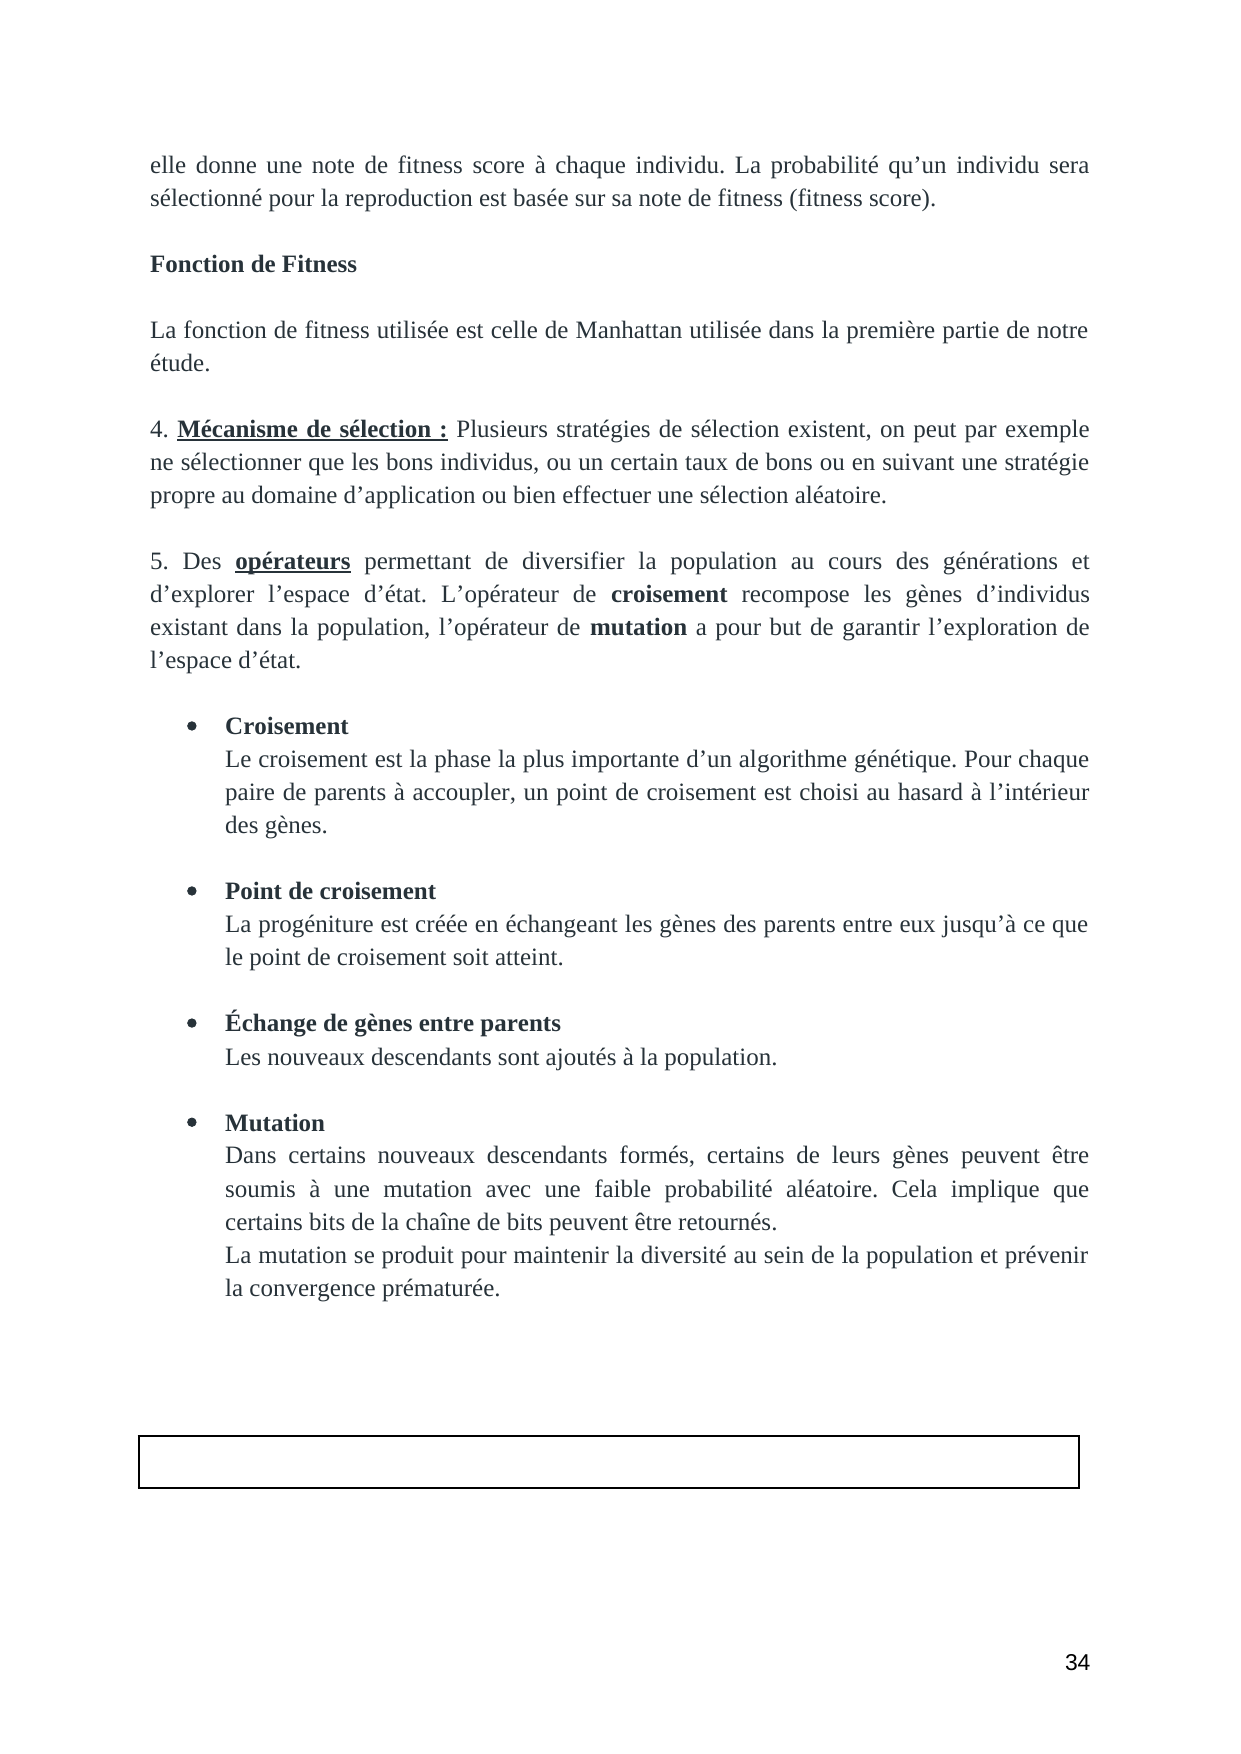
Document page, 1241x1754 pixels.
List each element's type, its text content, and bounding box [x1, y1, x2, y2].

text Fonction de Fitness [150, 249, 1090, 278]
list Échange de gènes entre parents [187, 1008, 1090, 1037]
list Mutation [187, 1108, 1090, 1136]
text Dans certains nouveaux descendants formés, certains de leurs gènes peuvent être soumis à une mutation avec une faible probabilité aléatoire. Cela implique que certains bits de la chaîne de bits peuvent être retournés. [225, 1141, 1090, 1235]
text La mutation se produit pour maintenir la diversité au sein de la population et prévenir la convergence prématurée. [225, 1240, 1090, 1301]
text Le croisement est la phase la plus importante d’un algorithme génétique. Pour chaque paire de parents à accoupler, un point de croisement est choisi au hasard à l’intérieur des gènes. [225, 744, 1090, 839]
table_header [140, 1437, 1078, 1487]
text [150, 150, 1090, 212]
text 5. Des opérateurs permettant de diversifier la population au cours des générations et d’explorer l’espace d’état. L’opérateur de croisement recompose les gènes d’individus existant dans la population, l’opérateur de mutation a pour but de garantir l’exploration de l’espace d’état. [150, 546, 1090, 674]
text 4. Mécanisme de sélection : Plusieurs stratégies de sélection existent, on peut par exemple ne sélectionner que les bons individus, ou un certain taux de bons ou en suivant une stratégie propre au domaine d’application ou bien effectuer une sélection aléatoire. [150, 414, 1090, 509]
text La progéniture est créée en échangeant les gènes des parents entre eux jusqu’à ce que le point de croisement soit atteint. [225, 909, 1090, 971]
text La fonction de fitness utilisée est celle de Manhattan utilisée dans la première partie de notre étude. [150, 315, 1090, 377]
list Point de croisement [187, 876, 1090, 905]
text Les nouveaux descendants sont ajoutés à la population. [150, 1042, 1090, 1070]
list Croisement [187, 711, 1090, 740]
